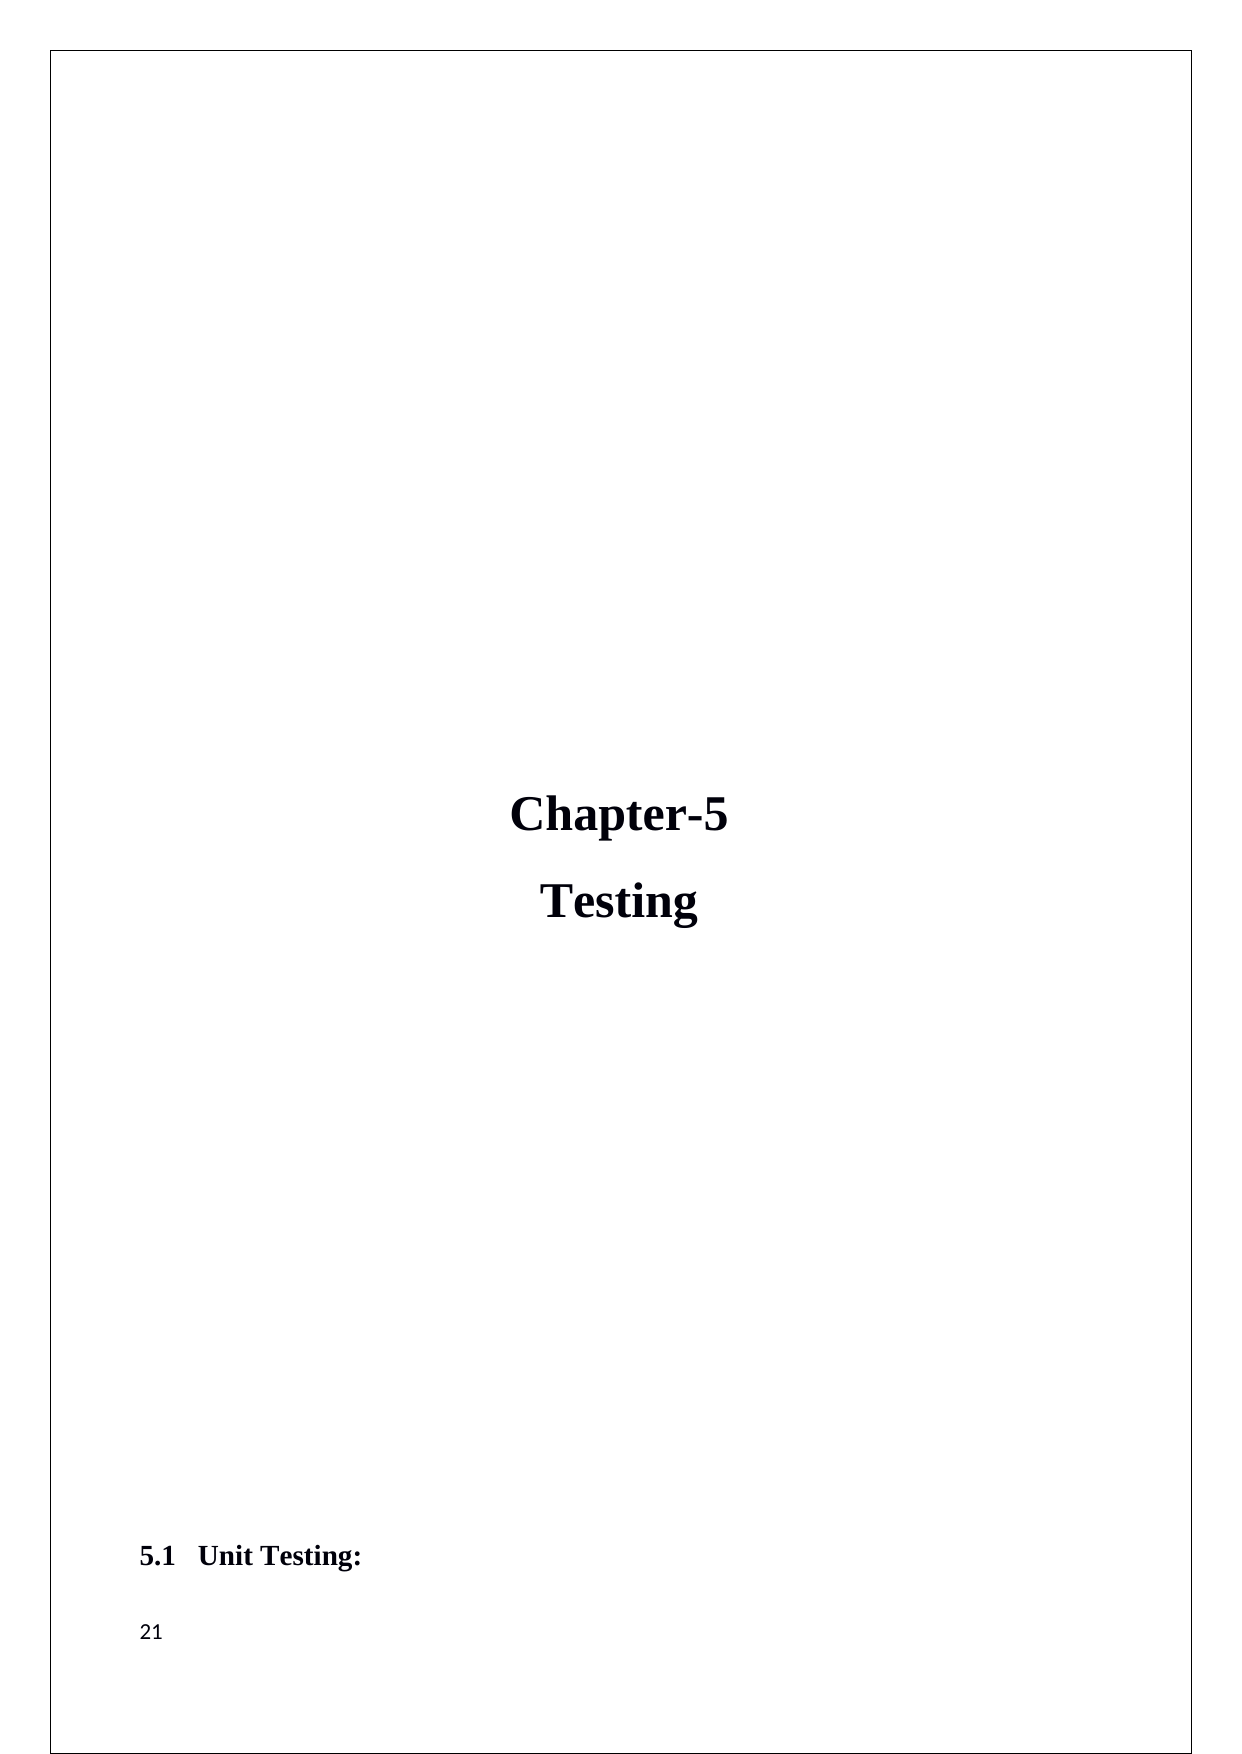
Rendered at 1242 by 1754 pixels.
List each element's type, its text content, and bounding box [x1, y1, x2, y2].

text 5.1 Unit Testing: [139, 1538, 1098, 1572]
text Testing [139, 871, 1098, 928]
text Chapter-5 [139, 784, 1098, 841]
